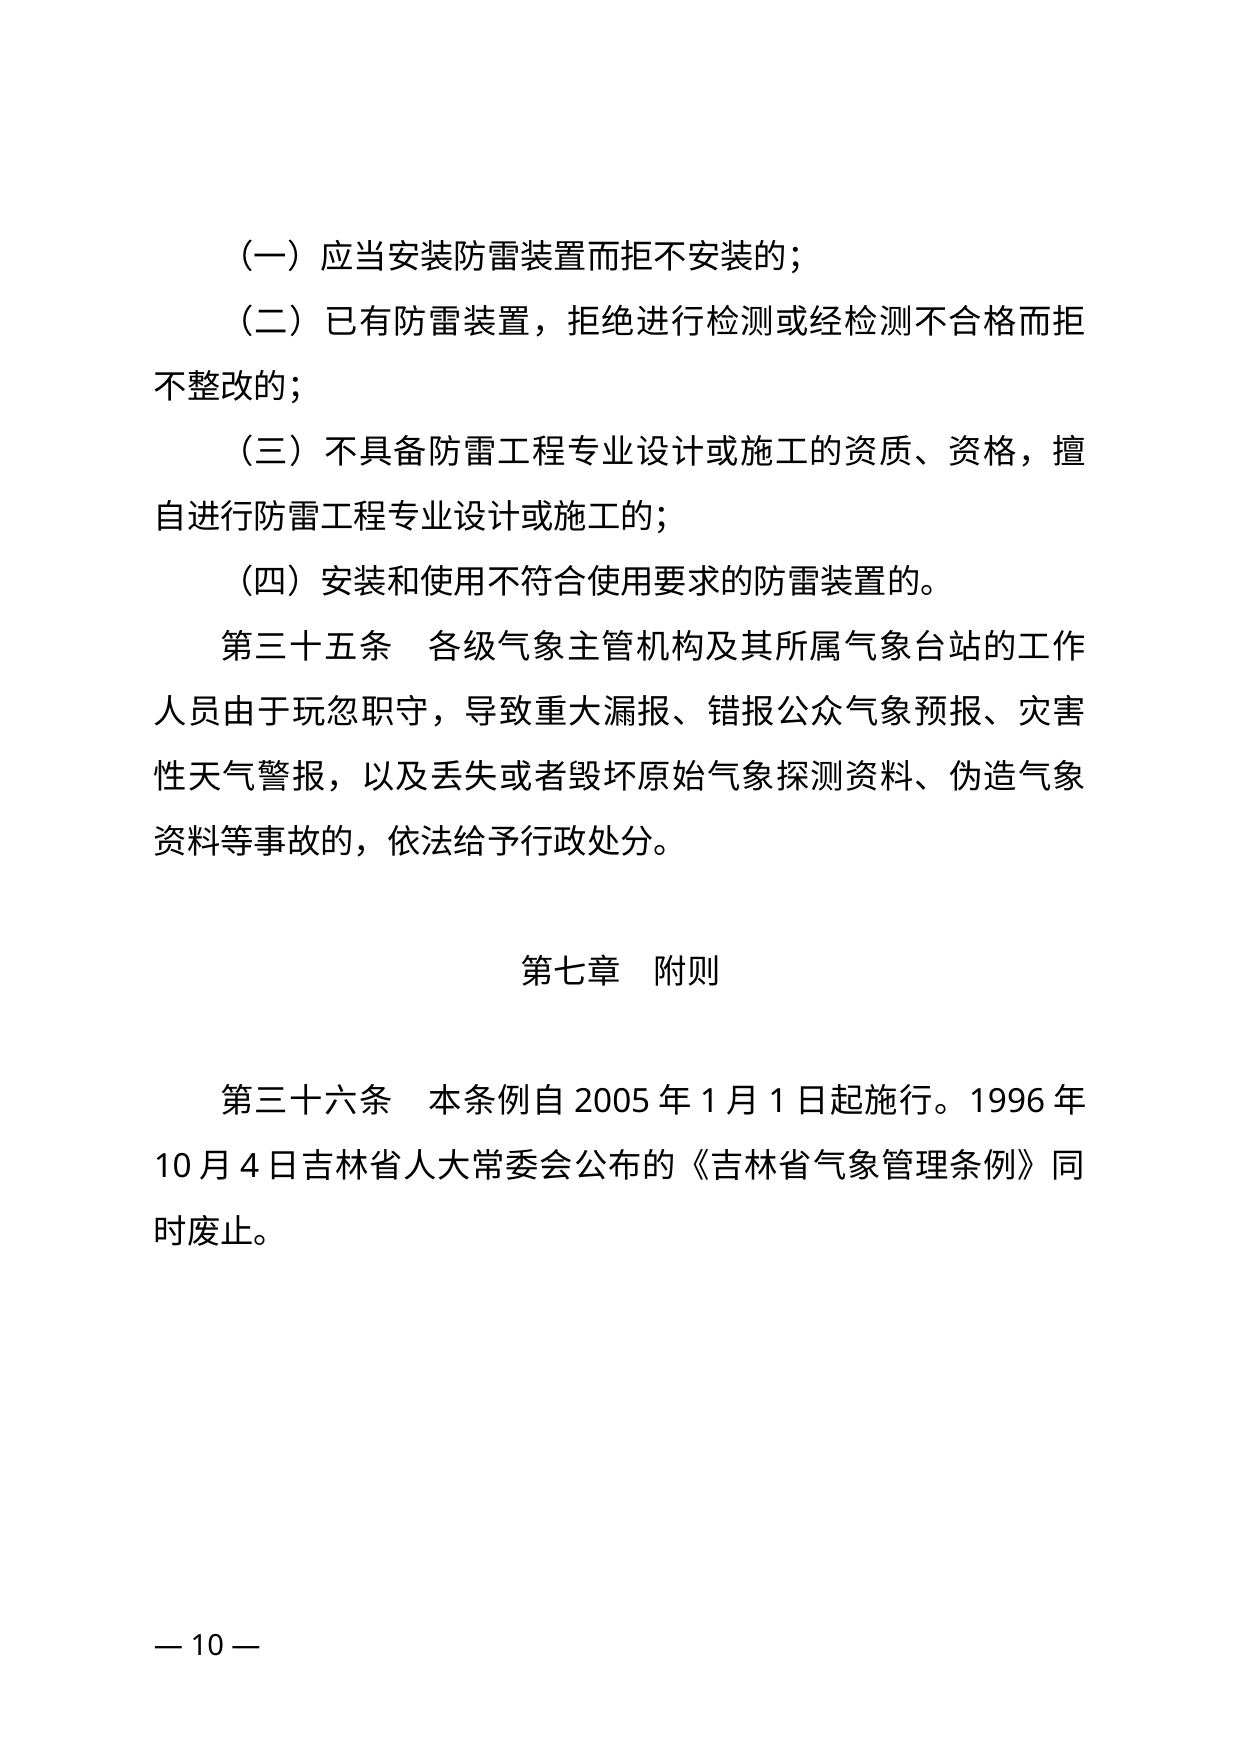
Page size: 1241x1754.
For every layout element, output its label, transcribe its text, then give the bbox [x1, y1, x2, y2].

text 第三十五条 各级气象主管机构及其所属气象台站的工作人员由于玩忽职守，导致重大漏报、错报公众气象预报、灾害性天气警报，以及丢失或者毁坏原始气象探测资料、伪造气象资料等事故的，依法给予行政处分。 [153, 611, 1087, 871]
text （二）已有防雷装置，拒绝进行检测或经检测不合格而拒不整改的； [153, 286, 1087, 416]
text （三）不具备防雷工程专业设计或施工的资质、资格，擅自进行防雷工程专业设计或施工的； [153, 416, 1087, 546]
text 第三十六条 本条例自2005年1月1日起施行。1996年10月4日吉林省人大常委会公布的《吉林省气象管理条例》同时废止。 [153, 1066, 1087, 1261]
subtitle 第七章 附则 [153, 936, 1087, 1001]
text （四）安装和使用不符合使用要求的防雷装置的。 [153, 546, 1087, 611]
text （一）应当安装防雷装置而拒不安装的； [153, 221, 1087, 286]
